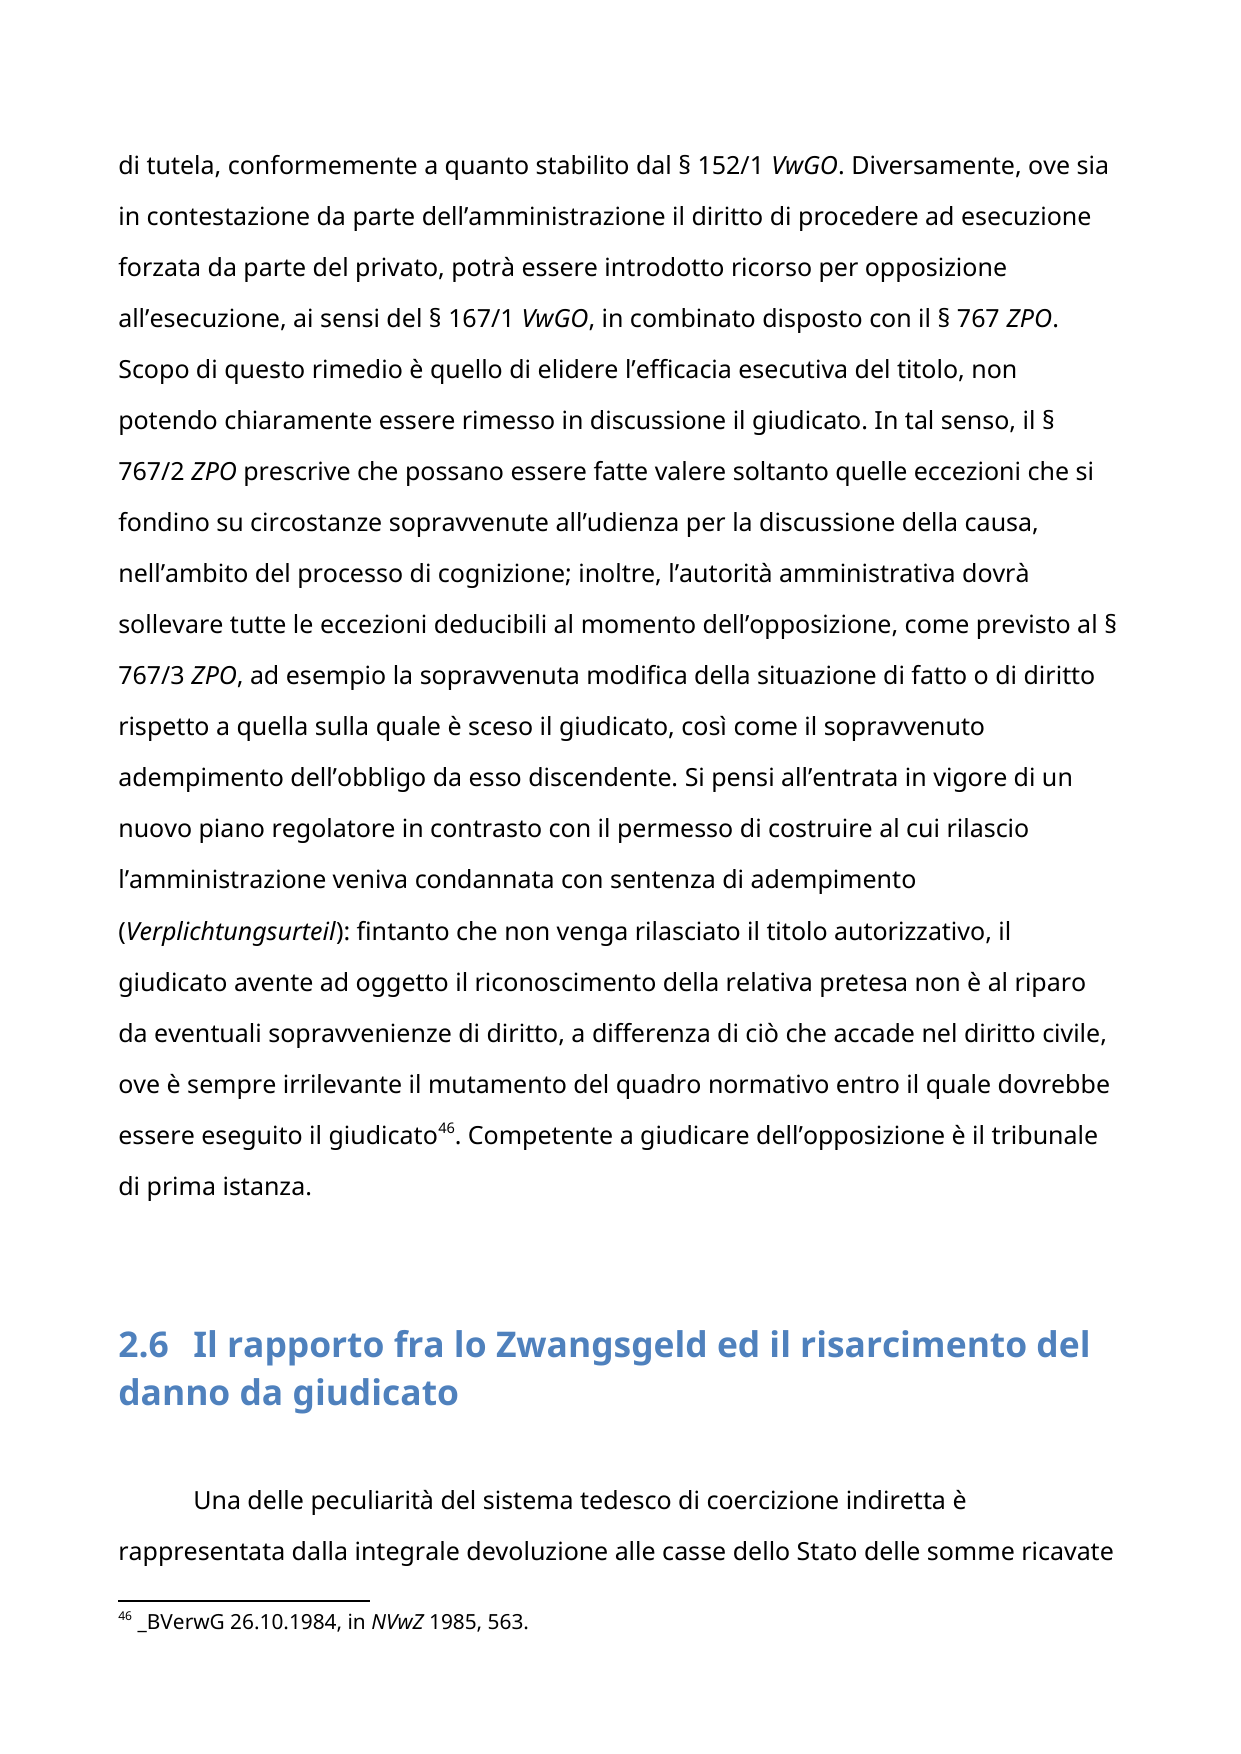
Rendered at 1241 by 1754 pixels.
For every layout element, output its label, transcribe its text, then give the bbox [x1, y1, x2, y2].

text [118, 148, 1122, 1202]
subtitle 2.6 Il rapporto fra lo Zwangsgeld ed il risarcimento del danno da giudicato [118, 1319, 1122, 1416]
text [118, 1483, 1122, 1568]
